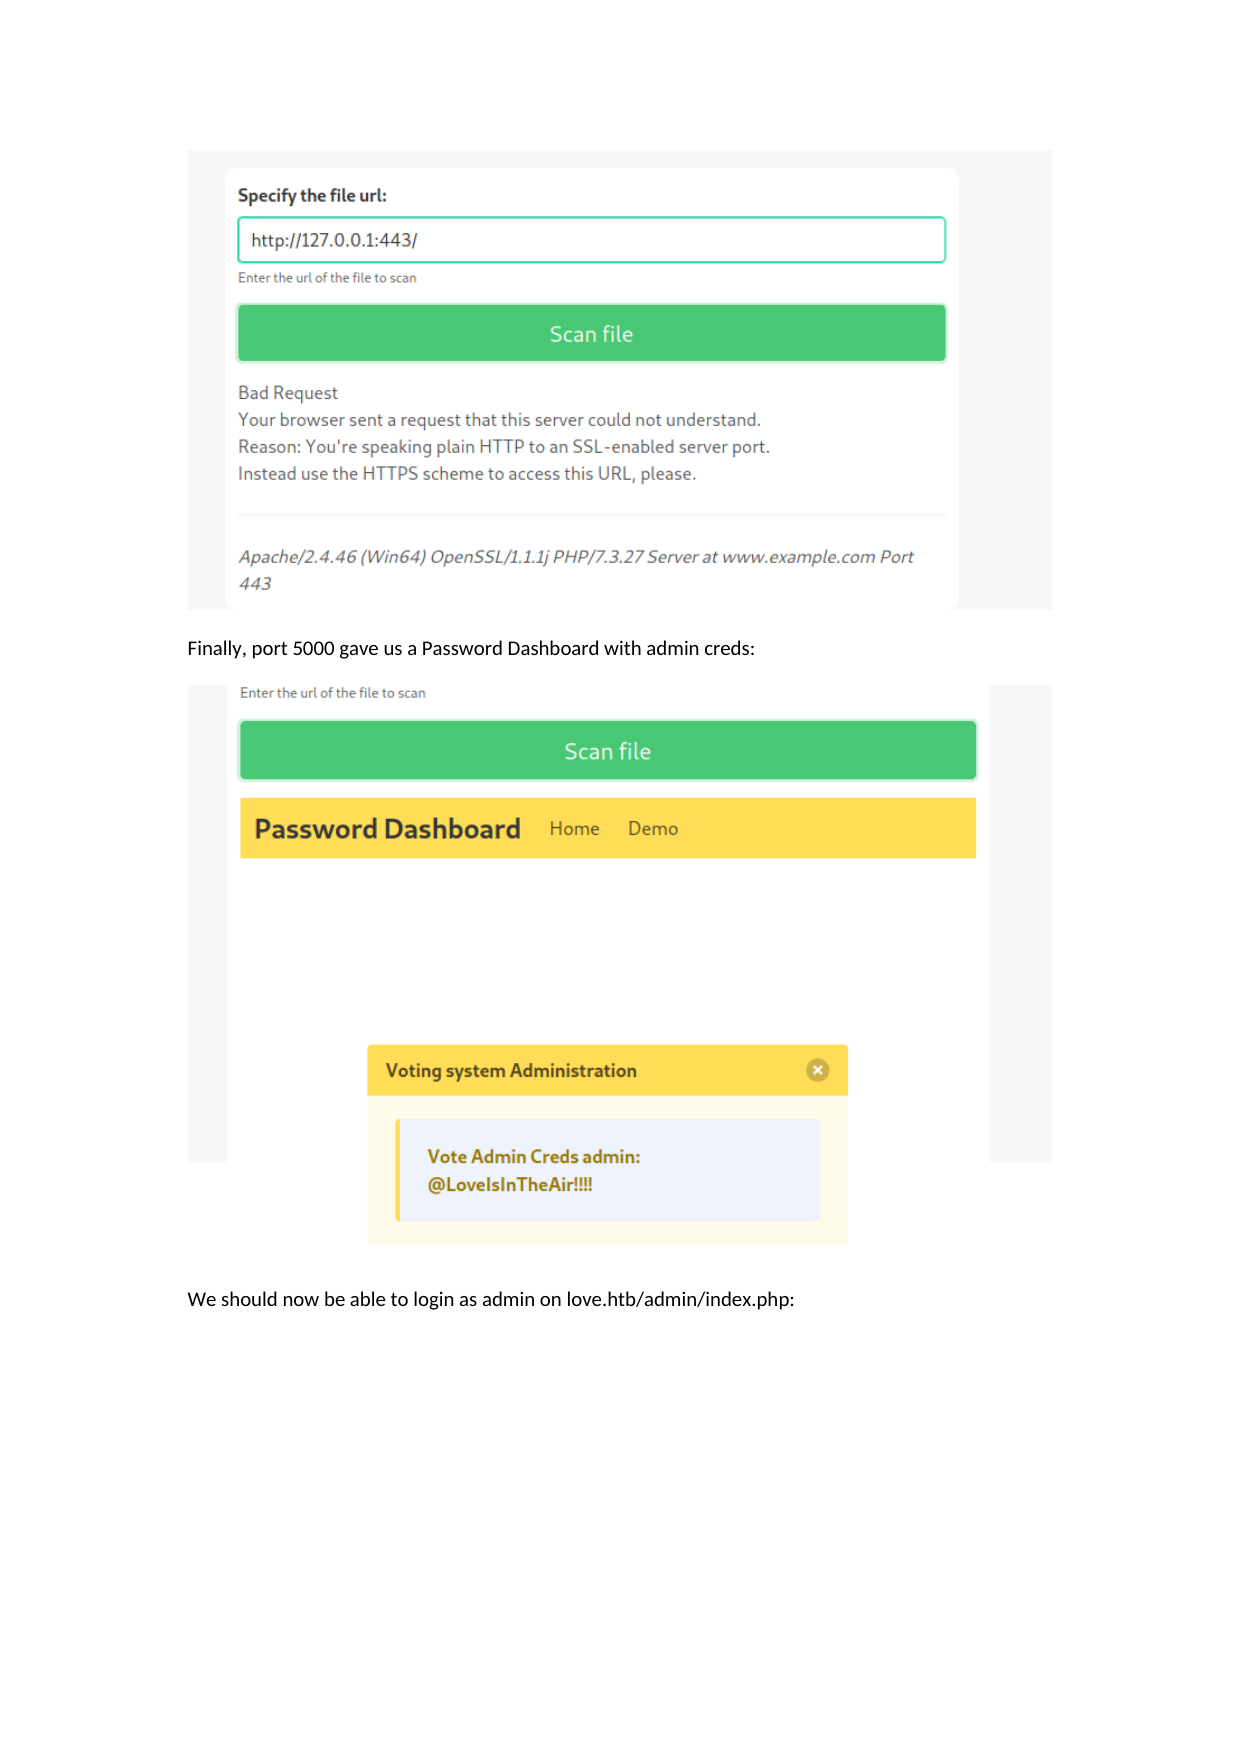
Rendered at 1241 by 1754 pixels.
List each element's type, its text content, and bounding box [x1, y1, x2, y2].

text Finally, port 5000 gave us a Password Dashboard with admin creds: [187, 635, 1053, 660]
text We should now be able to login as admin on love.htb/admin/index.php: [187, 1286, 1053, 1312]
picture [187, 685, 1053, 1261]
picture [187, 150, 1053, 610]
